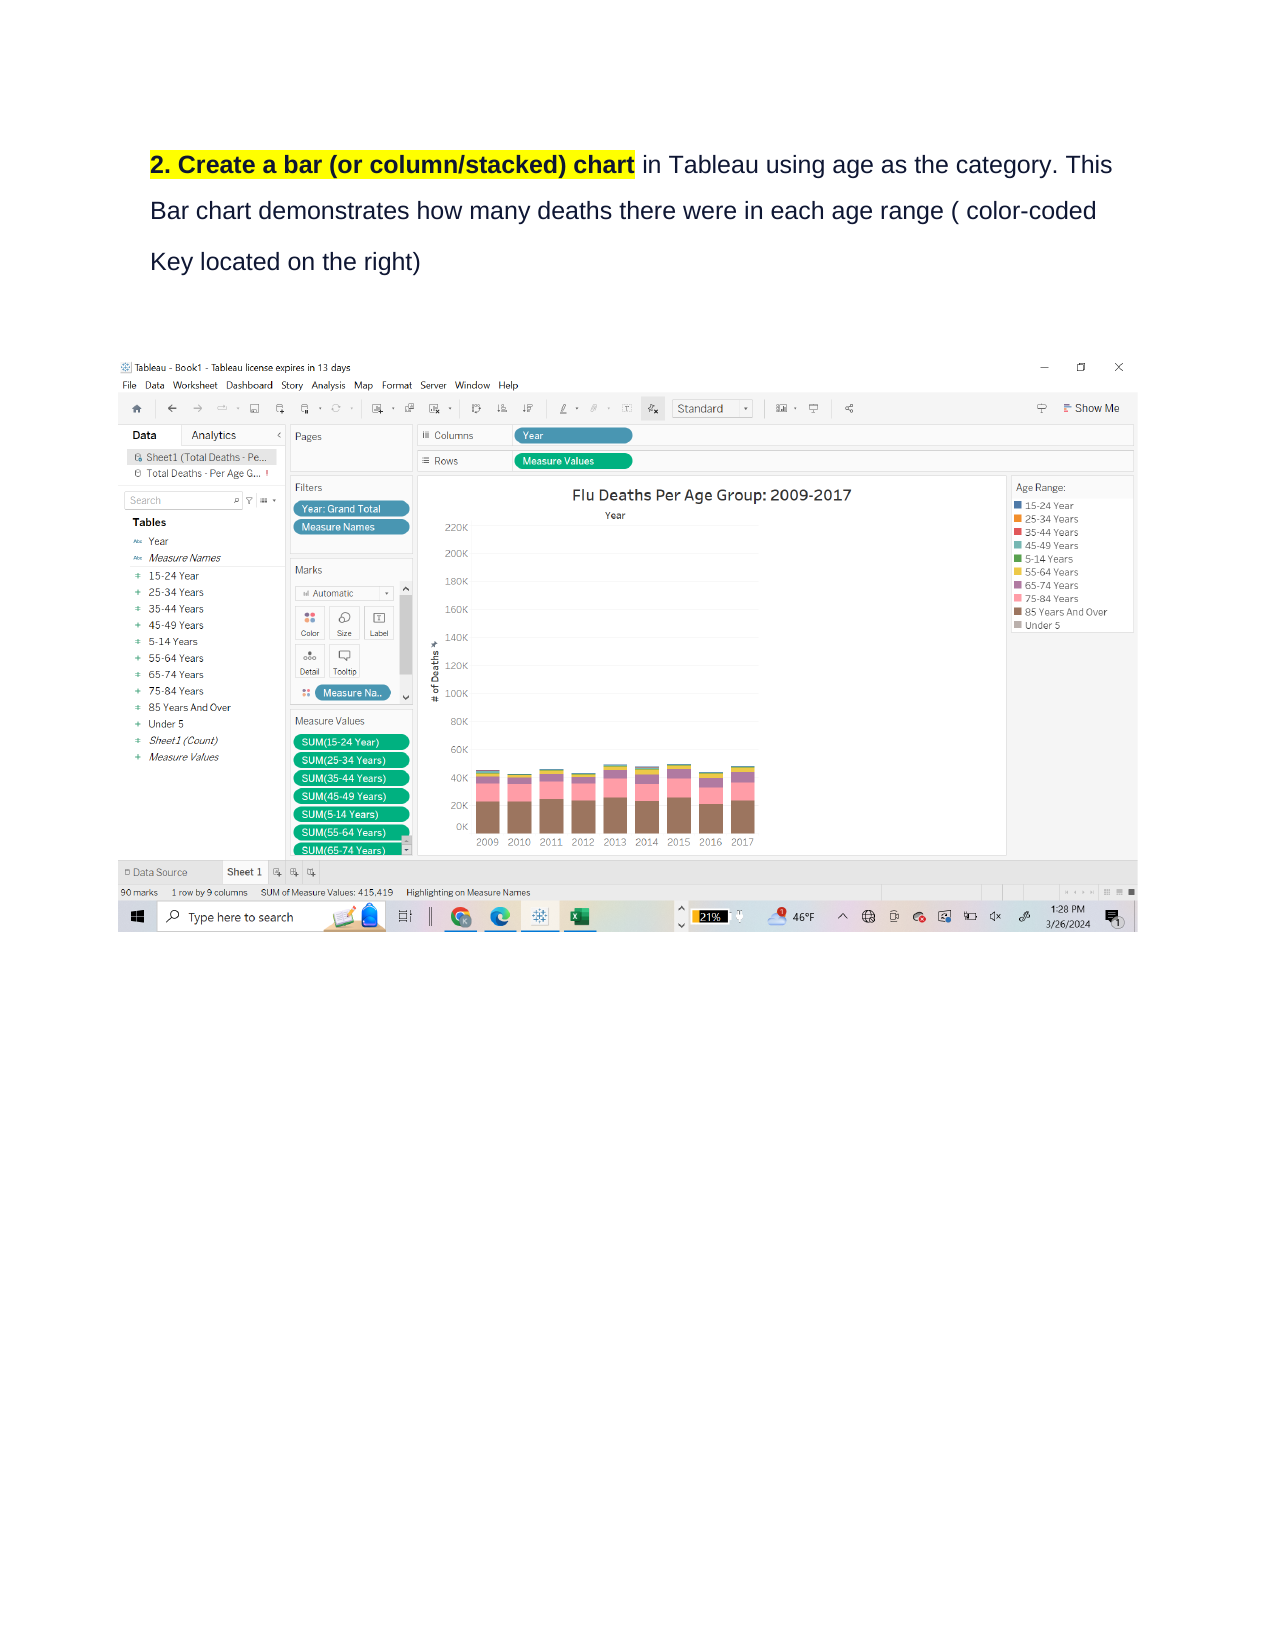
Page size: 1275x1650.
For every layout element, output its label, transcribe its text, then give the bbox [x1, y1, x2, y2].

text 2. Create a bar (or column/stacked) chart in Tableau using age as the category. This Bar chart demonstrates how many deaths there were in each age range ( color-coded Key located on the right) [150, 150, 1125, 276]
picture [118, 358, 1138, 932]
